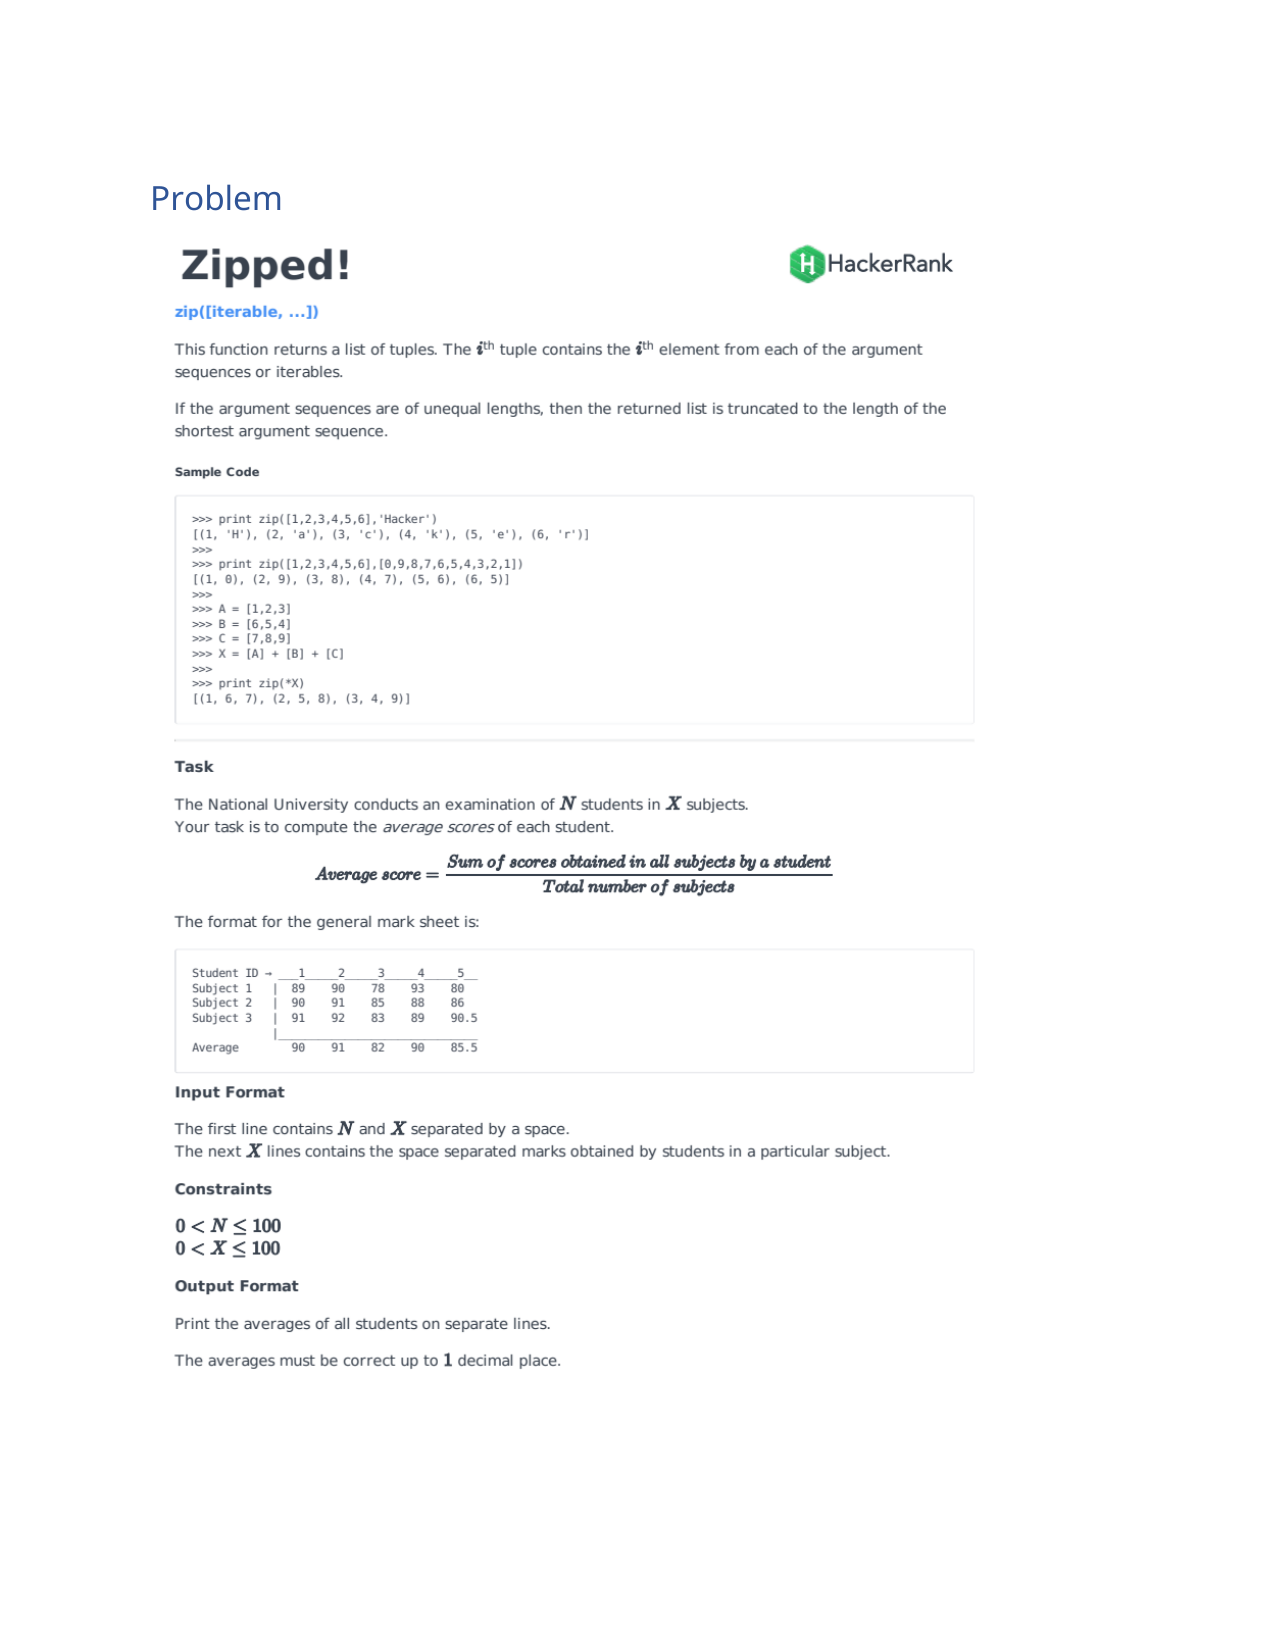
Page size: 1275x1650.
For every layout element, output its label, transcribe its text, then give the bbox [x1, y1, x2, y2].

subtitle Problem [150, 175, 1125, 220]
